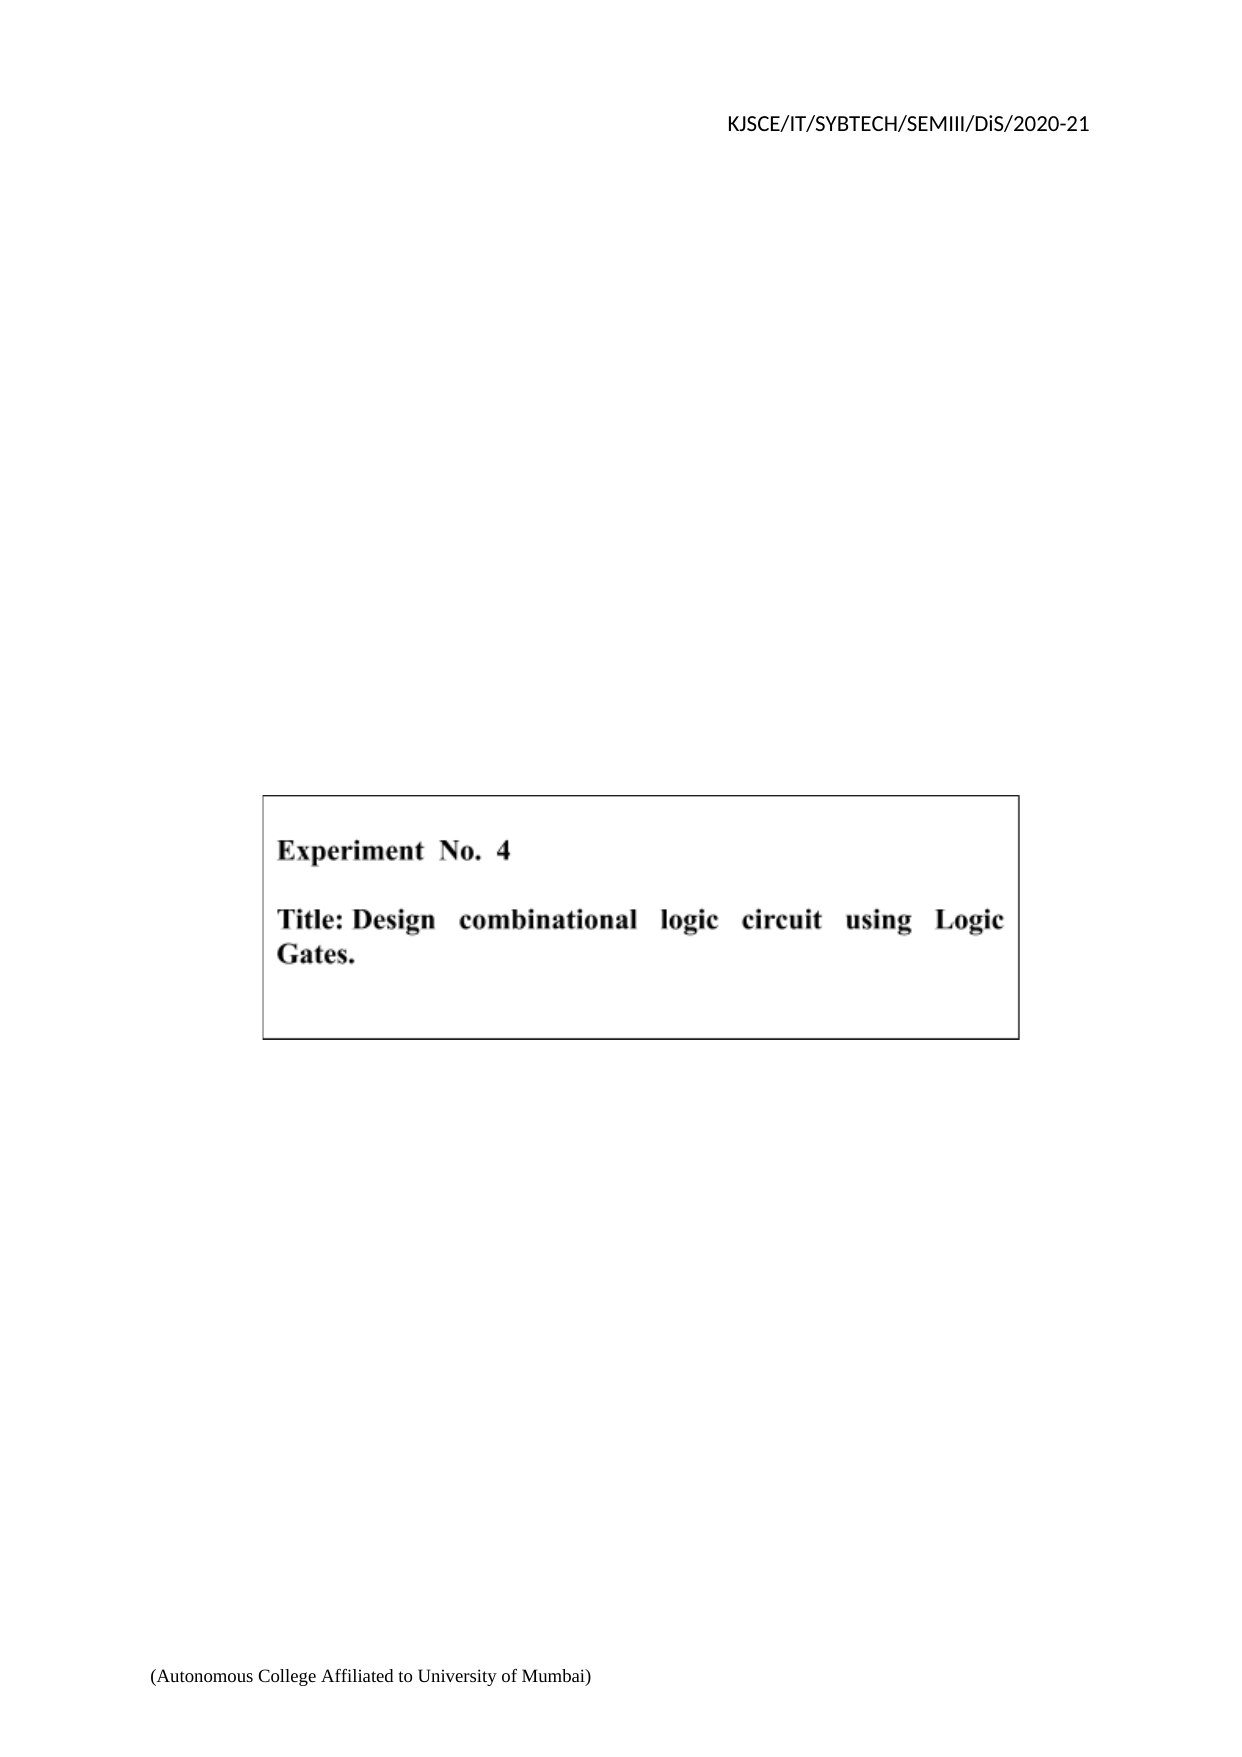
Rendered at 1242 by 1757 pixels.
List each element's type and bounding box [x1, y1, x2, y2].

picture [262, 795, 1020, 1040]
